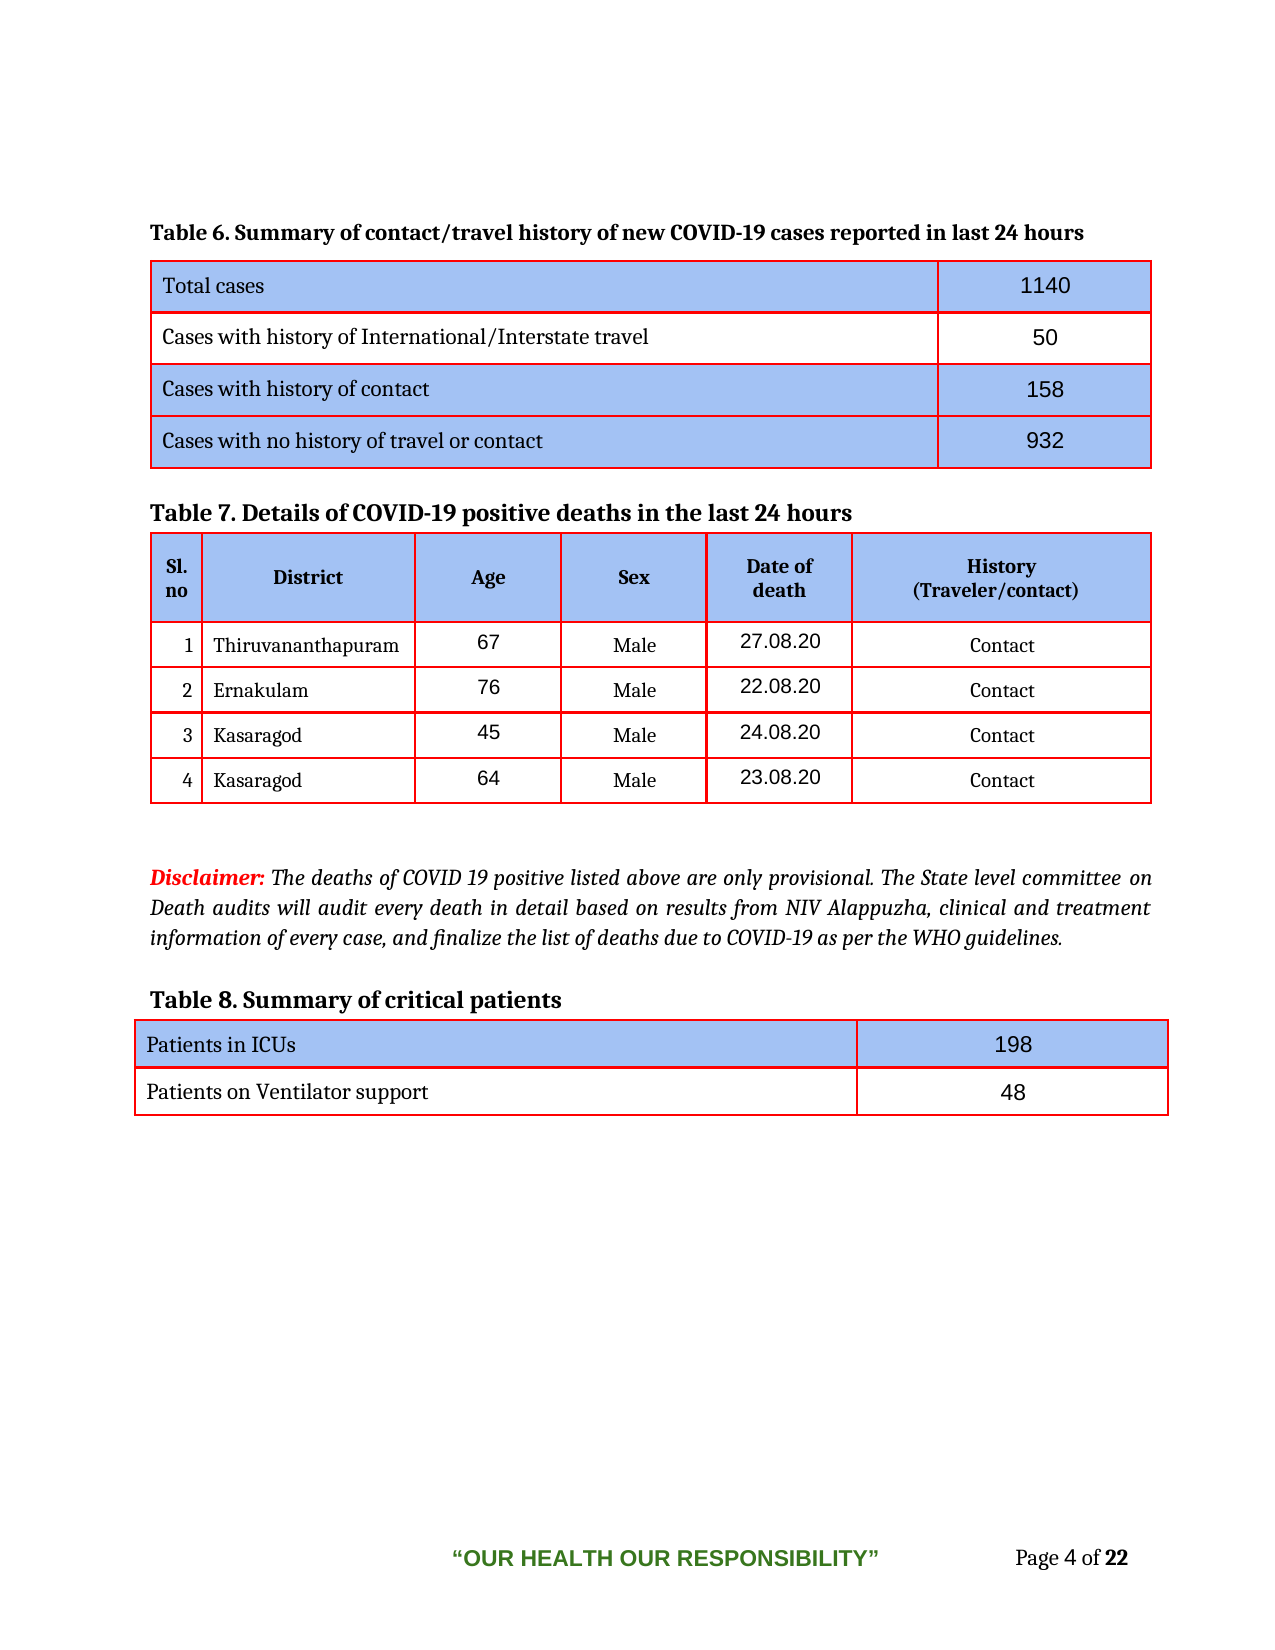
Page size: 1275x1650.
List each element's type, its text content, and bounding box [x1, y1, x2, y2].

table_cell Male [562, 623, 705, 666]
table_cell 2 [152, 668, 201, 711]
table_cell Cases with history of contact [152, 365, 937, 415]
table_cell 45 [416, 714, 560, 757]
table_cell Ernakulam [203, 668, 414, 711]
table_cell 932 [939, 417, 1150, 467]
table_cell Kasaragod [203, 714, 414, 757]
table_cell 76 [416, 668, 560, 711]
table_cell 27.08.20 [708, 623, 851, 666]
table_cell Contact [853, 668, 1150, 711]
table_cell 3 [152, 714, 201, 757]
table_cell Cases with no history of travel or contact [152, 417, 937, 467]
table_header History (Traveler/contact) [853, 534, 1150, 621]
table_header Age [416, 534, 560, 621]
table_header Sex [562, 534, 705, 621]
text Table 7. Details of COVID-19 positive deaths in the last 24 hours [150, 499, 1223, 528]
table_cell Kasaragod [203, 759, 414, 802]
table_cell 67 [416, 623, 560, 666]
table_header District [203, 534, 414, 621]
table_header Total cases [152, 262, 937, 311]
table_header Patients in ICUs [136, 1021, 856, 1066]
table_header Date of death [708, 534, 851, 621]
table_cell Contact [853, 759, 1150, 802]
table_cell Male [562, 668, 705, 711]
subtitle Table 8. Summary of critical patients [150, 986, 1223, 1014]
table_header 1140 [939, 262, 1150, 311]
table_header 198 [858, 1021, 1167, 1066]
table_cell 24.08.20 [708, 714, 851, 757]
table_cell 48 [858, 1069, 1167, 1114]
table_cell 1 [152, 623, 201, 666]
table_cell Patients on Ventilator support [136, 1069, 856, 1114]
table_header Sl. no [152, 534, 201, 621]
table_cell 64 [416, 759, 560, 802]
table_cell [152, 314, 937, 363]
table_cell Contact [853, 714, 1150, 757]
text Disclaimer: The deaths of COVID 19 positive listed above are only provisional. The State level committee on Death audits will audit every death in detail based on results from NIV Alappuzha, clinical and treatment information of every case, and finalize the list of deaths due to COVID-19 as per the WHO guidelines. [150, 865, 1152, 952]
table_cell Male [562, 759, 705, 802]
table_cell 50 [939, 314, 1150, 363]
table_cell Male [562, 714, 705, 757]
table_cell Contact [853, 623, 1150, 666]
table_cell 23.08.20 [708, 759, 851, 802]
table_cell 22.08.20 [708, 668, 851, 711]
subtitle Table 6. Summary of contact/travel history of new COVID-19 cases reported in last 24 hours [150, 220, 1223, 247]
table_cell 4 [152, 759, 201, 802]
table_cell Thiruvananthapuram [203, 623, 414, 666]
table_cell 158 [939, 365, 1150, 415]
